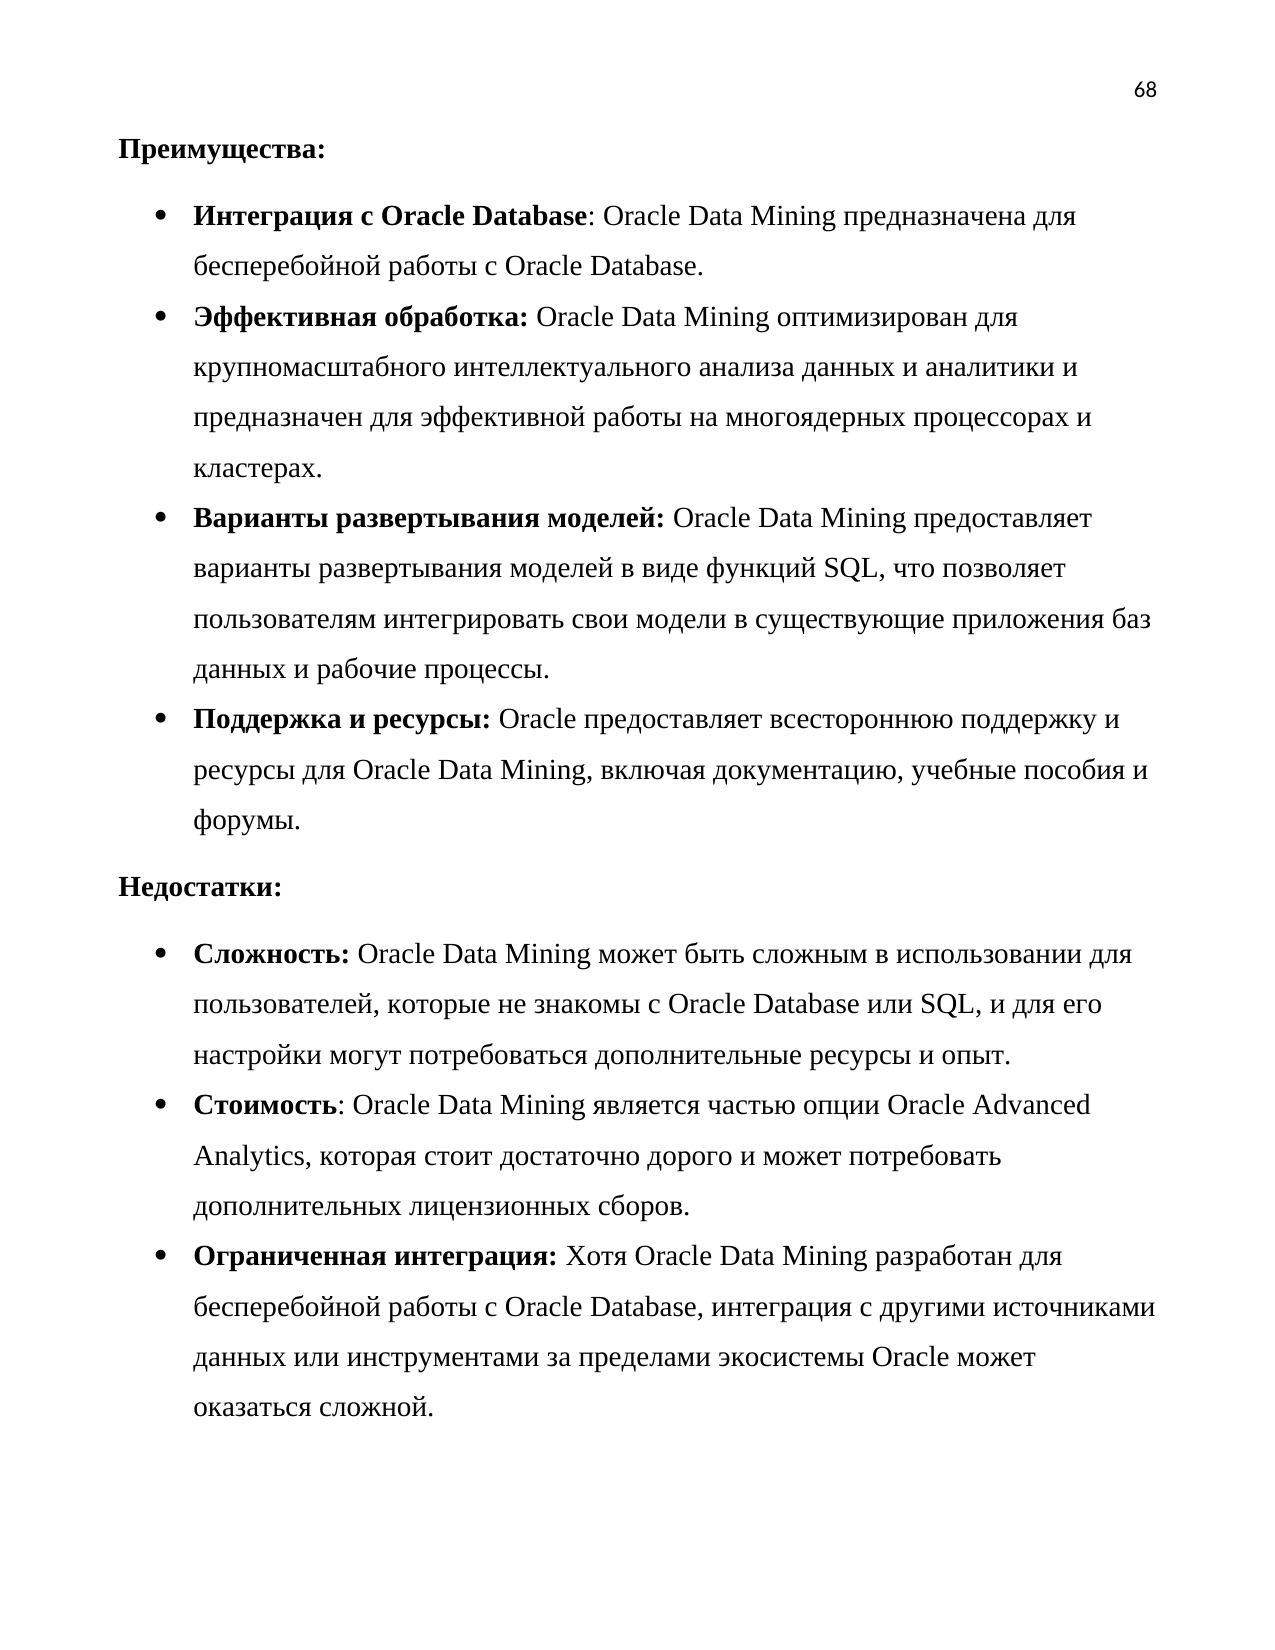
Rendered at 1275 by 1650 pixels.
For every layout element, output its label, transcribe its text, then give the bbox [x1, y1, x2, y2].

list Сложность: Oracle Data Mining может быть сложным в использовании для пользователей, которые не знакомы с Oracle Database или SQL, и для его настройки могут потребоваться дополнительные ресурсы и опыт. [156, 936, 1157, 1070]
list Интеграция с Oracle Database: Oracle Data Mining предназначена для бесперебойной работы с Oracle Database. [156, 198, 1157, 282]
text Преимущества: [118, 131, 1157, 164]
list Поддержка и ресурсы: Oracle предоставляет всестороннюю поддержку и ресурсы для Oracle Data Mining, включая документацию, учебные пособия и форумы. [156, 701, 1157, 836]
list Эффективная обработка: Oracle Data Mining оптимизирован для крупномасштабного интеллектуального анализа данных и аналитики и предназначен для эффективной работы на многоядерных процессорах и кластерах. [156, 299, 1157, 483]
list Ограниченная интеграция: Хотя Oracle Data Mining разработан для бесперебойной работы с Oracle Database, интеграция с другими источниками данных или инструментами за пределами экосистемы Oracle может оказаться сложной. [156, 1238, 1157, 1423]
text Недостатки: [118, 869, 1157, 903]
list Варианты развертывания моделей: Oracle Data Mining предоставляет варианты развертывания моделей в виде функций SQL, что позволяет пользователям интегрировать свои модели в существующие приложения баз данных и рабочие процессы. [156, 500, 1157, 685]
list Стоимость: Oracle Data Mining является частью опции Oracle Advanced Analytics, которая стоит достаточно дорого и может потребовать дополнительных лицензионных сборов. [156, 1087, 1157, 1221]
